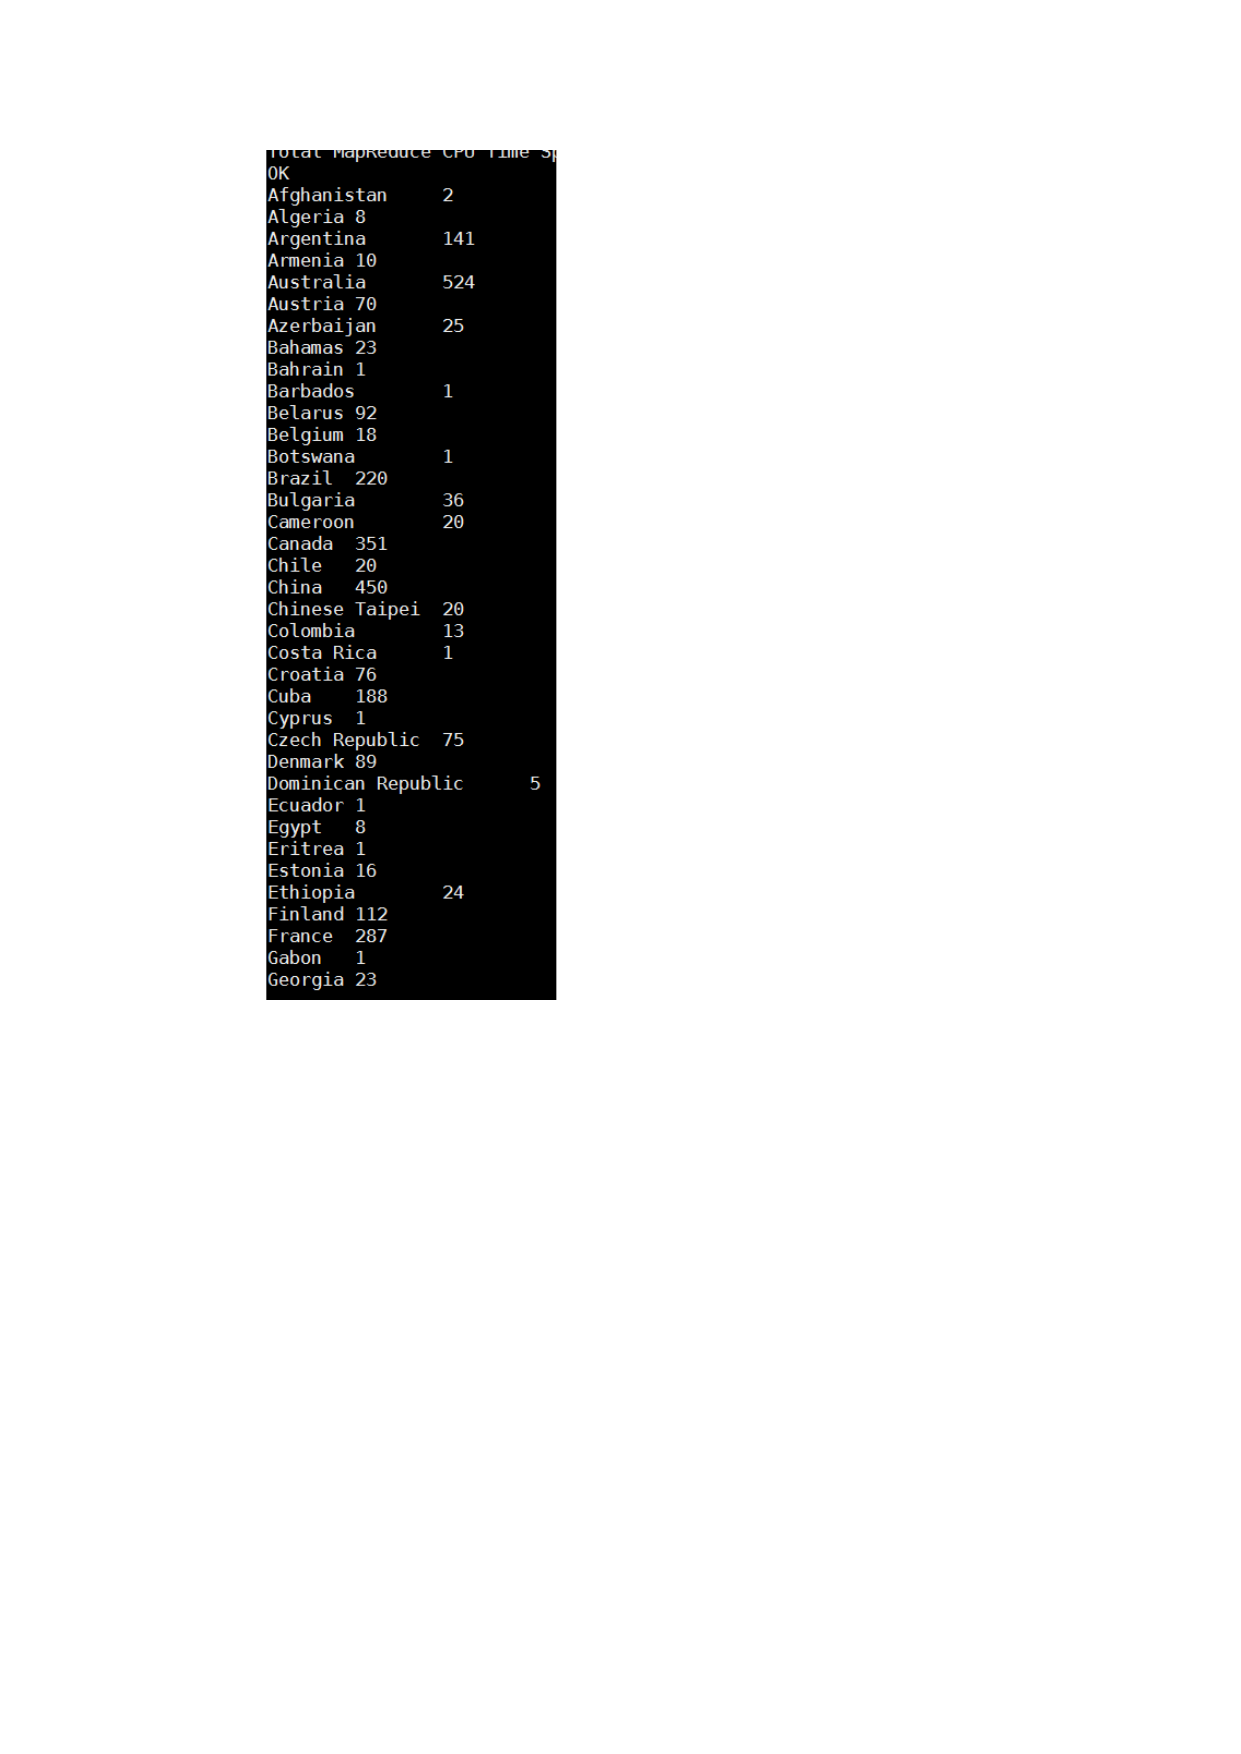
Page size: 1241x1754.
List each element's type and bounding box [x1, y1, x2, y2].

picture [262, 150, 557, 1000]
